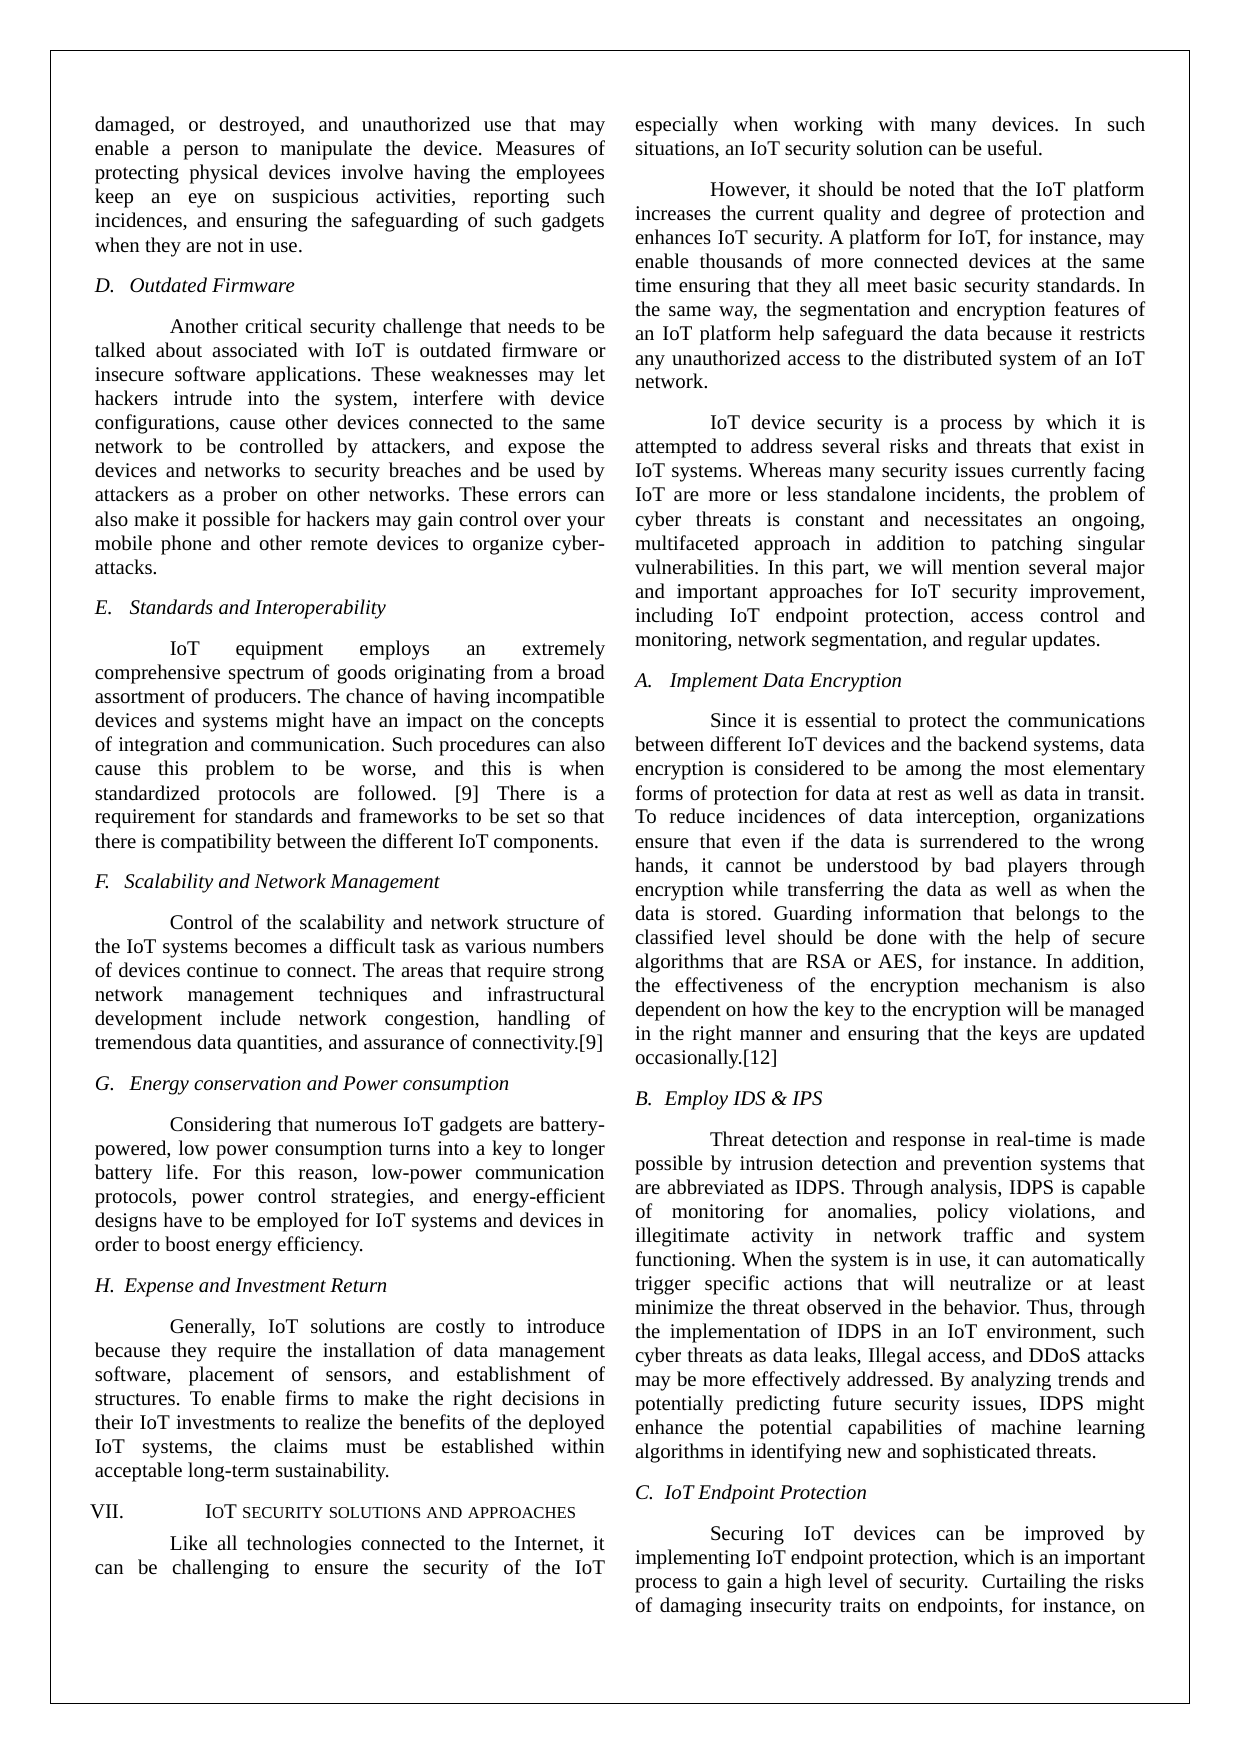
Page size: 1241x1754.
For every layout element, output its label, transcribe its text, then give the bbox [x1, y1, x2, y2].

list Scalability and Network Management [94, 869, 605, 893]
text Another critical security challenge that needs to be talked about associated with IoT is outdated firmware or insecure software applications. These weaknesses may let hackers intrude into the system, interfere with device configurations, cause other devices connected to the same network to be controlled by attackers, and expose the devices and networks to security breaches and be used by attackers as a prober on other networks. These errors can also make it possible for hackers may gain control over your mobile phone and other remote devices to organize cyber-attacks. [94, 314, 605, 579]
subtitle IoT security solutions and approaches [94, 1499, 605, 1523]
text Since it is essential to protect the communications between different IoT devices and the backend systems, data encryption is considered to be among the most elementary forms of protection for data at rest as well as data in transit. To reduce incidences of data interception, organizations ensure that even if the data is surrendered to the wrong hands, it cannot be understood by bad players through encryption while transferring the data as well as when the data is stored. Guarding information that belongs to the classified level should be done with the help of secure algorithms that are RSA or AES, for instance. In addition, the effectiveness of the encryption mechanism is also dependent on how the key to the encryption will be managed in the right manner and ensuring that the keys are updated occasionally.[12] [635, 708, 1146, 1069]
list Standards and Interoperability [94, 595, 605, 619]
text IoT equipment employs an extremely comprehensive spectrum of goods originating from a broad assortment of producers. The chance of having incompatible devices and systems might have an impact on the concepts of integration and communication. Such procedures can also cause this problem to be worse, and this is when standardized protocols are followed. [9] There is a requirement for standards and frameworks to be set so that there is compatibility between the different IoT components. [94, 636, 605, 853]
text Threat detection and response in real-time is made possible by intrusion detection and prevention systems that are abbreviated as IDPS. Through analysis, IDPS is capable of monitoring for anomalies, policy violations, and illegitimate activity in network traffic and system functioning. When the system is in use, it can automatically trigger specific actions that will neutralize or at least minimize the threat observed in the behavior. Thus, through the implementation of IDPS in an IoT environment, such cyber threats as data leaks, Illegal access, and DDoS attacks may be more effectively addressed. By analyzing trends and potentially predicting future security issues, IDPS might enhance the potential capabilities of machine learning algorithms in identifying new and sophisticated threats. [635, 1127, 1146, 1463]
list IoT Endpoint Protection [635, 1480, 1146, 1504]
text Control of the scalability and network structure of the IoT systems becomes a difficult task as various numbers of devices continue to connect. The areas that require strong network management techniques and infrastructural development include network congestion, handling of tremendous data quantities, and assurance of connectivity.[9] [94, 910, 605, 1054]
text Considering that numerous IoT gadgets are battery-powered, low power consumption turns into a key to longer battery life. For this reason, low-power communication protocols, power control strategies, and energy-efficient designs have to be employed for IoT systems and devices in order to boost energy efficiency. [94, 1112, 605, 1256]
list Implement Data Encryption [635, 667, 1146, 692]
list Expense and Investment Return [94, 1273, 605, 1297]
text Like all technologies connected to the Internet, it can be challenging to ensure the security of the IoT especially when working with many devices. In such situations, an IoT security solution can be useful. [635, 112, 1146, 160]
list Employ IDS & IPS [635, 1086, 1146, 1110]
text IoT device security is a process by which it is attempted to address several risks and threats that exist in IoT systems. Whereas many security issues currently facing IoT are more or less standalone incidents, the problem of cyber threats is constant and necessitates an ongoing, multifaceted approach in addition to patching singular vulnerabilities. In this part, we will mention several major and important approaches for IoT security improvement, including IoT endpoint protection, access control and monitoring, network segmentation, and regular updates. [635, 410, 1146, 651]
text Generally, IoT solutions are costly to introduce because they require the installation of data management software, placement of sensors, and establishment of structures. To enable firms to make the right decisions in their IoT investments to realize the benefits of the deployed IoT systems, the claims must be established within acceptable long-term sustainability. [94, 1313, 605, 1482]
text Like all technologies connected to the Internet, it can be challenging to ensure the security of the IoT especially when working with many devices. In such situations, an IoT security solution can be useful. [94, 1531, 605, 1579]
text However, it should be noted that the IoT platform increases the current quality and degree of protection and enhances IoT security. A platform for IoT, for instance, may enable thousands of more connected devices at the same time ensuring that they all meet basic security standards. In the same way, the segmentation and encryption features of an IoT platform help safeguard the data because it restricts any unauthorized access to the distributed system of an IoT network. [635, 177, 1146, 393]
list Energy conservation and Power consumption [94, 1071, 605, 1095]
list Outdated Firmware [94, 273, 605, 297]
